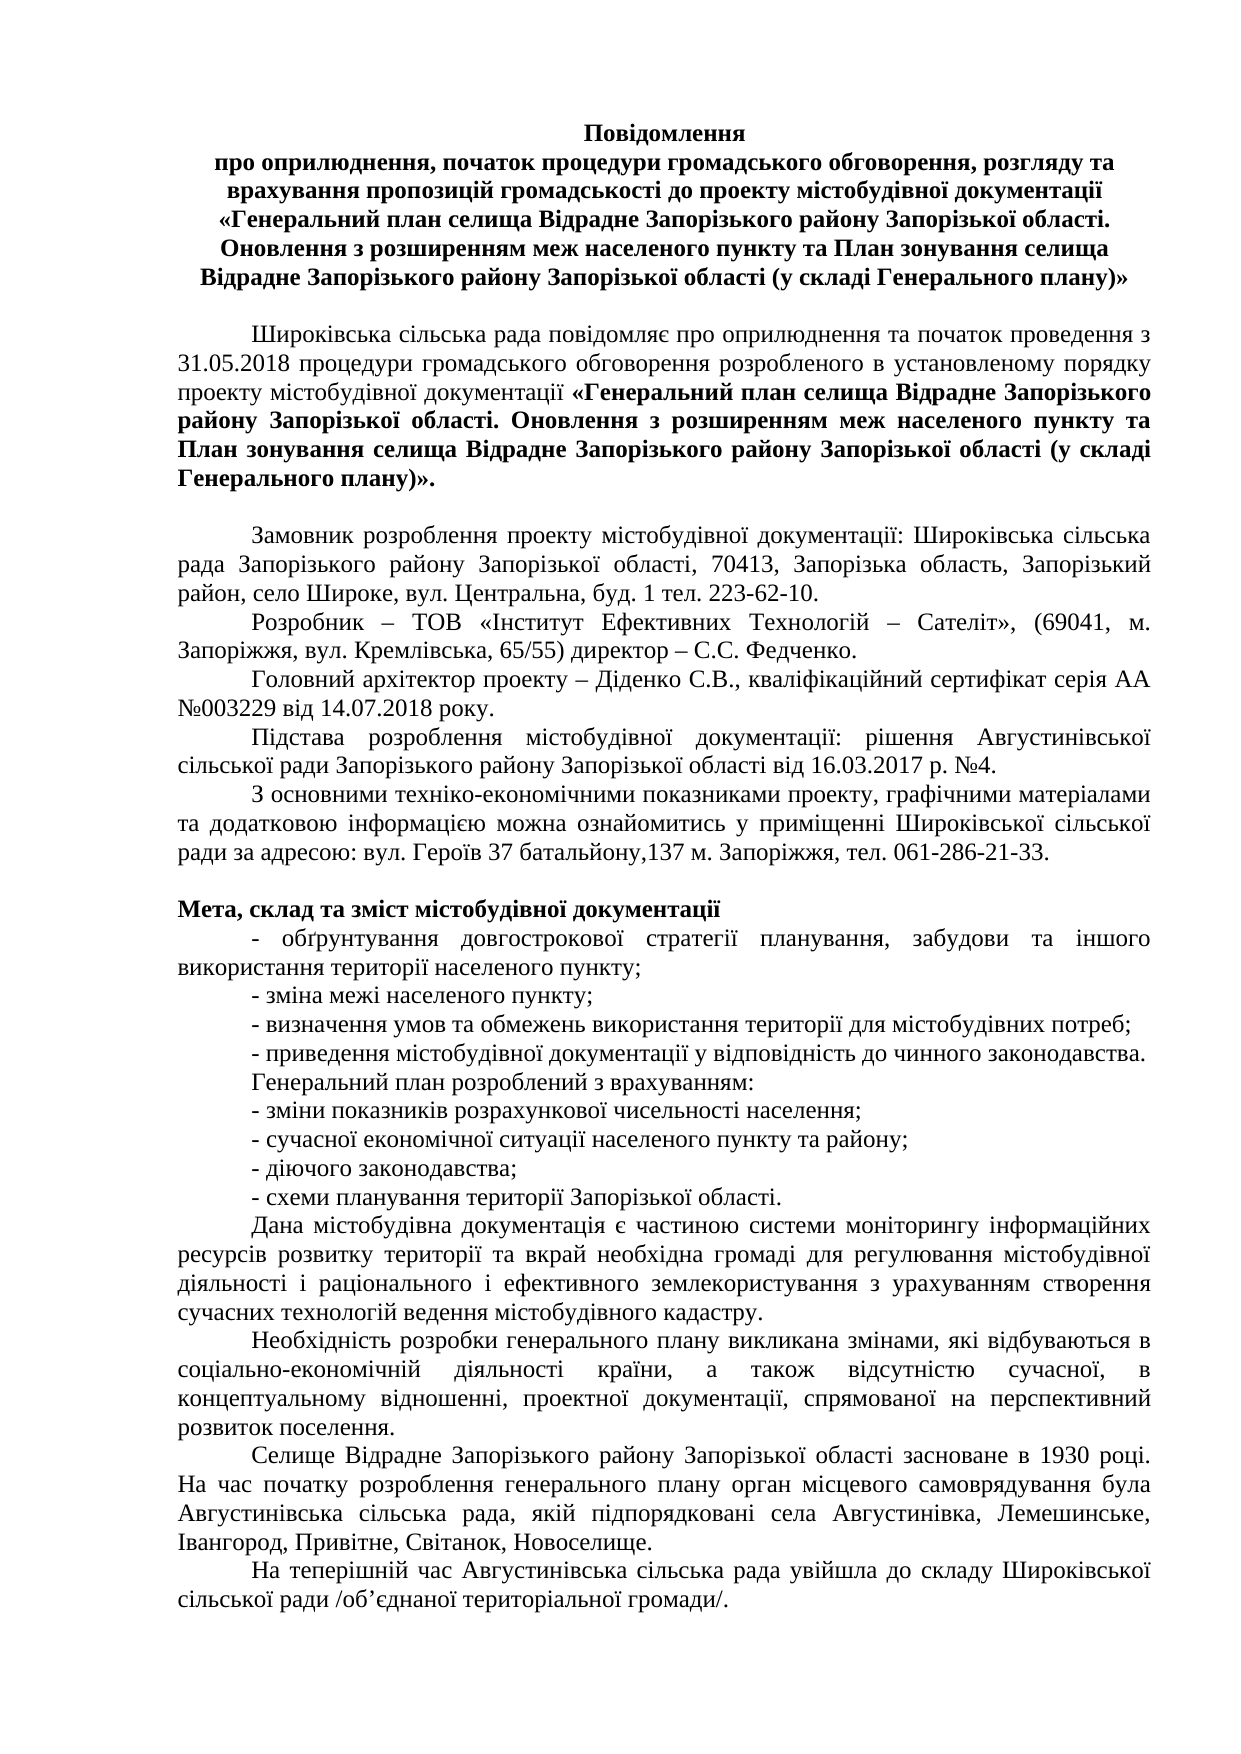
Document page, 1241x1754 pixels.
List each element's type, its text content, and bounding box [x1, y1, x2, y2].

text Мета, склад та зміст містобудівної документації [177, 894, 1152, 923]
text На теперішній час Августинівська сільська рада увійшла до складу Широківської сільської ради /об’єднаної територіальної громади/. [177, 1556, 1152, 1613]
text - обґрунтування довгострокової стратегії планування, забудови та іншого використання території населеного пункту; [177, 923, 1152, 981]
text Повідомлення [177, 118, 1152, 147]
text Головний архітектор проекту – Діденко С.В., кваліфікаційний сертифікат серія АА №003229 від 14.07.2018 року. [177, 664, 1152, 722]
text про оприлюднення, початок процедури громадського обговорення, розгляду та врахування пропозицій громадськості до проекту містобудівної документації «Генеральний план селища Відрадне Запорізького району Запорізької області. Оновлення з розширенням меж населеного пункту та План зонування селища Відрадне Запорізького району Запорізької області (у складі Генерального плану)» [177, 147, 1152, 291]
text - визначення умов та обмежень використання території для містобудівних потреб; [177, 1009, 1152, 1038]
text - зміни показників розрахункової чисельності населення; [177, 1096, 1152, 1124]
text З основними техніко-економічними показниками проекту, графічними матеріалами та додатковою інформацією можна ознайомитись у приміщенні Широківської сільської ради за адресою: вул. Героїв 37 батальйону,137 м. Запоріжжя, тел. 061-286-21-33. [177, 779, 1152, 866]
text Селище Відрадне Запорізького району Запорізької області засноване в 1930 році. На час початку розроблення генерального плану орган місцевого самоврядування була Августинівська сільська рада, якій підпорядковані села Августинівка, Лемешинське, Івангород, Привітне, Світанок, Новоселище. [177, 1441, 1152, 1556]
text Замовник розроблення проекту містобудівної документації: Широківська сільська рада Запорізького району Запорізької області, 70413, Запорізька область, Запорізький район, село Широке, вул. Центральна, буд. 1 тел. 223-62-10. [177, 521, 1152, 607]
text - сучасної економічної ситуації населеного пункту та району; [177, 1124, 1152, 1153]
text - схеми планування території Запорізької області. [177, 1182, 1152, 1211]
text Генеральний план розроблений з врахуванням: [177, 1067, 1152, 1096]
text Дана містобудівна документація є частиною системи моніторингу інформаційних ресурсів розвитку території та вкрай необхідна громаді для регулювання містобудівної діяльності і раціонального і ефективного землекористування з урахуванням створення сучасних технологій ведення містобудівного кадастру. [177, 1211, 1152, 1326]
text Необхідність розробки генерального плану викликана змінами, які відбуваються в соціально-економічній діяльності країни, а також відсутністю сучасної, в концептуальному відношенні, проектної документації, спрямованої на перспективний розвиток поселення. [177, 1326, 1152, 1441]
text - діючого законодавства; [177, 1153, 1152, 1182]
text Розробник – ТОВ «Інститут Ефективних Технологій – Сателіт», (69041, м. Запоріжжя, вул. Кремлівська, 65/55) директор – С.С. Федченко. [177, 607, 1152, 664]
text Широківська сільська рада повідомляє про оприлюднення та початок проведення з 31.05.2018 процедури громадського обговорення розробленого в установленому порядку проекту містобудівної документації «Генеральний план селища Відрадне Запорізького району Запорізької області. Оновлення з розширенням меж населеного пункту та План зонування селища Відрадне Запорізького району Запорізької області (у складі Генерального плану)». [177, 319, 1152, 492]
text Підстава розроблення містобудівної документації: рішення Августинівської сільської ради Запорізького району Запорізької області від 16.03.2017 р. №4. [177, 722, 1152, 779]
text - приведення містобудівної документації у відповідність до чинного законодавства. [177, 1038, 1152, 1067]
text - зміна межі населеного пункту; [177, 981, 1152, 1009]
